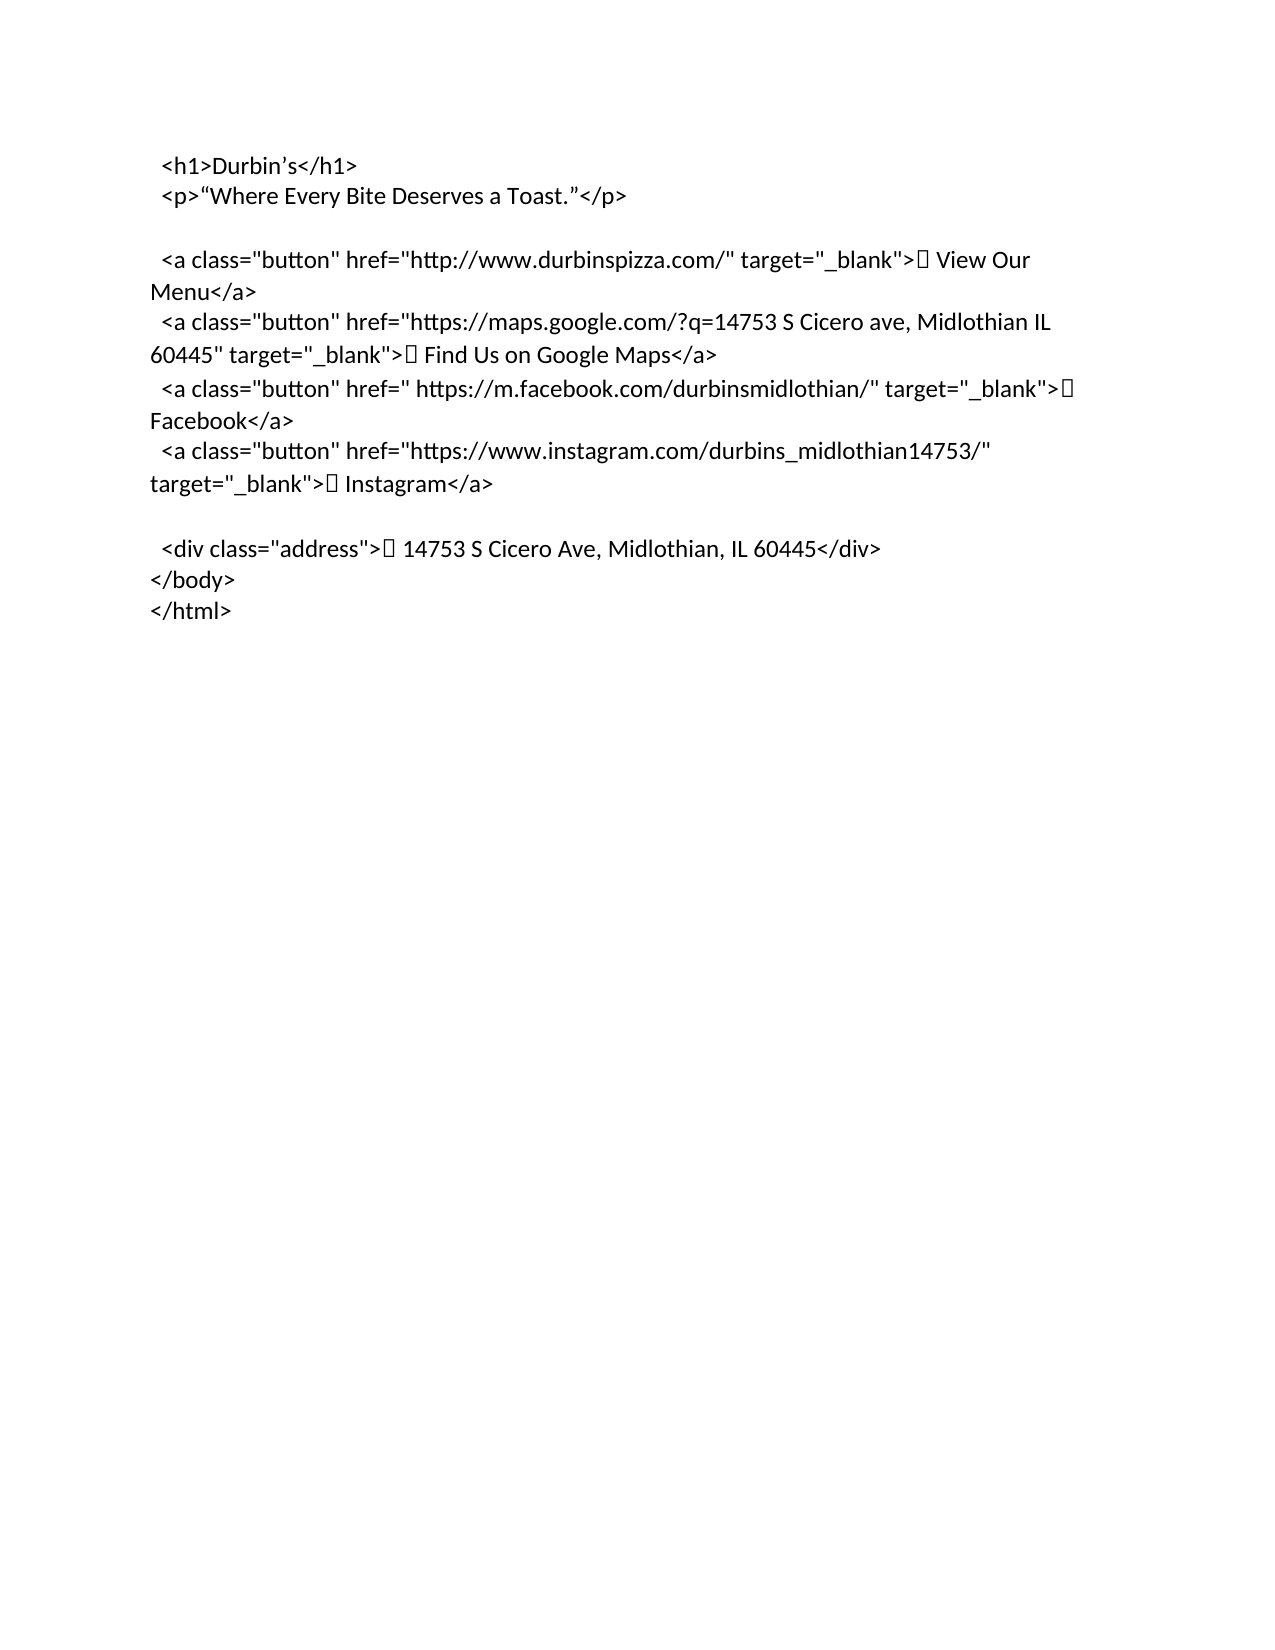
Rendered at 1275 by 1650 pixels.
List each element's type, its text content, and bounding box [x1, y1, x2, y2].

text <h1>Durbin’s</h1> [150, 150, 1125, 181]
text <a class="button" href="http://www.durbinspizza.com/" target="_blank">🍕 View Our Menu</a> [150, 242, 1125, 306]
text </html> [150, 595, 1125, 626]
text <p>“Where Every Bite Deserves a Toast.”</p> [150, 181, 1125, 211]
text <div class="address">📍 14753 S Cicero Ave, Midlothian, IL 60445</div> [150, 530, 1125, 564]
text <a class="button" href="https://www.instagram.com/durbins_midlothian14753/" target="_blank">📸 Instagram</a> [150, 435, 1125, 500]
text </body> [150, 564, 1125, 595]
text <a class="button" href=" https://m.facebook.com/durbinsmidlothian/" target="_blank">📘 Facebook</a> [150, 371, 1125, 435]
text <a class="button" href="https://maps.google.com/?q=14753 S Cicero ave, Midlothian IL 60445" target="_blank">📍 Find Us on Google Maps</a> [150, 306, 1125, 371]
